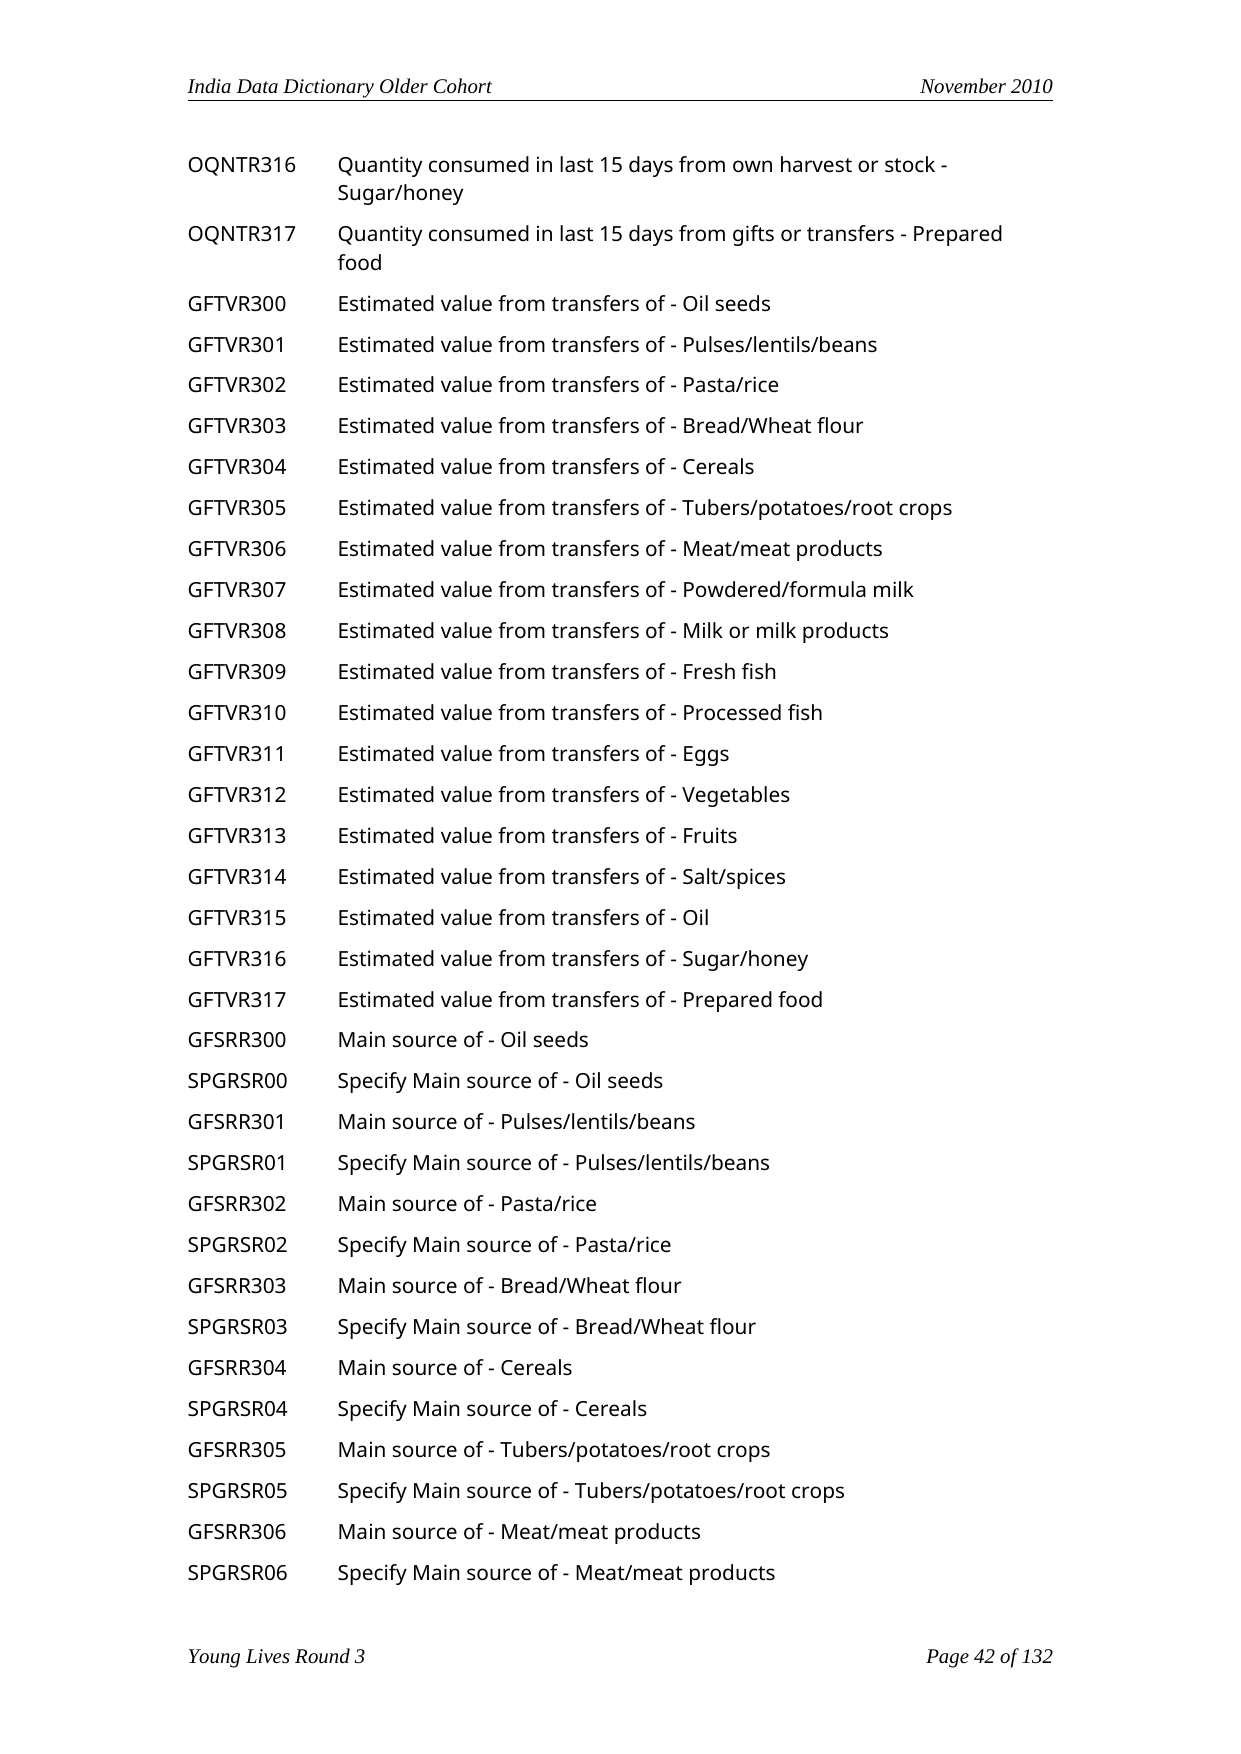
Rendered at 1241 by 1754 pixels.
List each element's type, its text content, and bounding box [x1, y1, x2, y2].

text GFTVR306 Estimated value from transfers of - Meat/meat products [187, 534, 1053, 563]
text SPGRSR01 Specify Main source of - Pulses/lentils/beans [187, 1148, 1053, 1177]
text SPGRSR05 Specify Main source of - Tubers/potatoes/root crops [187, 1476, 1053, 1504]
text SPGRSR06 Specify Main source of - Meat/meat products [187, 1558, 1053, 1586]
text GFSRR301 Main source of - Pulses/lentils/beans [187, 1107, 1053, 1136]
text GFTVR316 Estimated value from transfers of - Sugar/honey [187, 944, 1053, 972]
text GFSRR302 Main source of - Pasta/rice [187, 1189, 1053, 1218]
text GFSRR306 Main source of - Meat/meat products [187, 1517, 1053, 1545]
text OQNTR316 Quantity consumed in last 15 days from own harvest or stock - Sugar/honey [187, 150, 1053, 207]
text GFTVR315 Estimated value from transfers of - Oil [187, 903, 1053, 931]
text GFSRR300 Main source of - Oil seeds [187, 1026, 1053, 1054]
text GFSRR304 Main source of - Cereals [187, 1353, 1053, 1382]
text GFTVR309 Estimated value from transfers of - Fresh fish [187, 657, 1053, 686]
text GFTVR310 Estimated value from transfers of - Processed fish [187, 698, 1053, 727]
text GFTVR302 Estimated value from transfers of - Pasta/rice [187, 371, 1053, 399]
text SPGRSR02 Specify Main source of - Pasta/rice [187, 1230, 1053, 1259]
text GFTVR307 Estimated value from transfers of - Powdered/formula milk [187, 575, 1053, 604]
text GFTVR312 Estimated value from transfers of - Vegetables [187, 780, 1053, 808]
text GFTVR314 Estimated value from transfers of - Salt/spices [187, 862, 1053, 890]
text SPGRSR04 Specify Main source of - Cereals [187, 1394, 1053, 1422]
text GFTVR301 Estimated value from transfers of - Pulses/lentils/beans [187, 330, 1053, 358]
text GFTVR311 Estimated value from transfers of - Eggs [187, 739, 1053, 767]
text GFTVR300 Estimated value from transfers of - Oil seeds [187, 289, 1053, 317]
text OQNTR317 Quantity consumed in last 15 days from gifts or transfers - Prepared food [187, 219, 1053, 276]
text GFSRR305 Main source of - Tubers/potatoes/root crops [187, 1435, 1053, 1463]
text GFTVR313 Estimated value from transfers of - Fruits [187, 821, 1053, 849]
text GFTVR303 Estimated value from transfers of - Bread/Wheat flour [187, 412, 1053, 440]
text SPGRSR00 Specify Main source of - Oil seeds [187, 1067, 1053, 1095]
text GFTVR317 Estimated value from transfers of - Prepared food [187, 985, 1053, 1013]
text GFTVR305 Estimated value from transfers of - Tubers/potatoes/root crops [187, 493, 1053, 522]
text GFSRR303 Main source of - Bread/Wheat flour [187, 1271, 1053, 1300]
text SPGRSR03 Specify Main source of - Bread/Wheat flour [187, 1312, 1053, 1341]
text GFTVR304 Estimated value from transfers of - Cereals [187, 452, 1053, 481]
text GFTVR308 Estimated value from transfers of - Milk or milk products [187, 616, 1053, 645]
